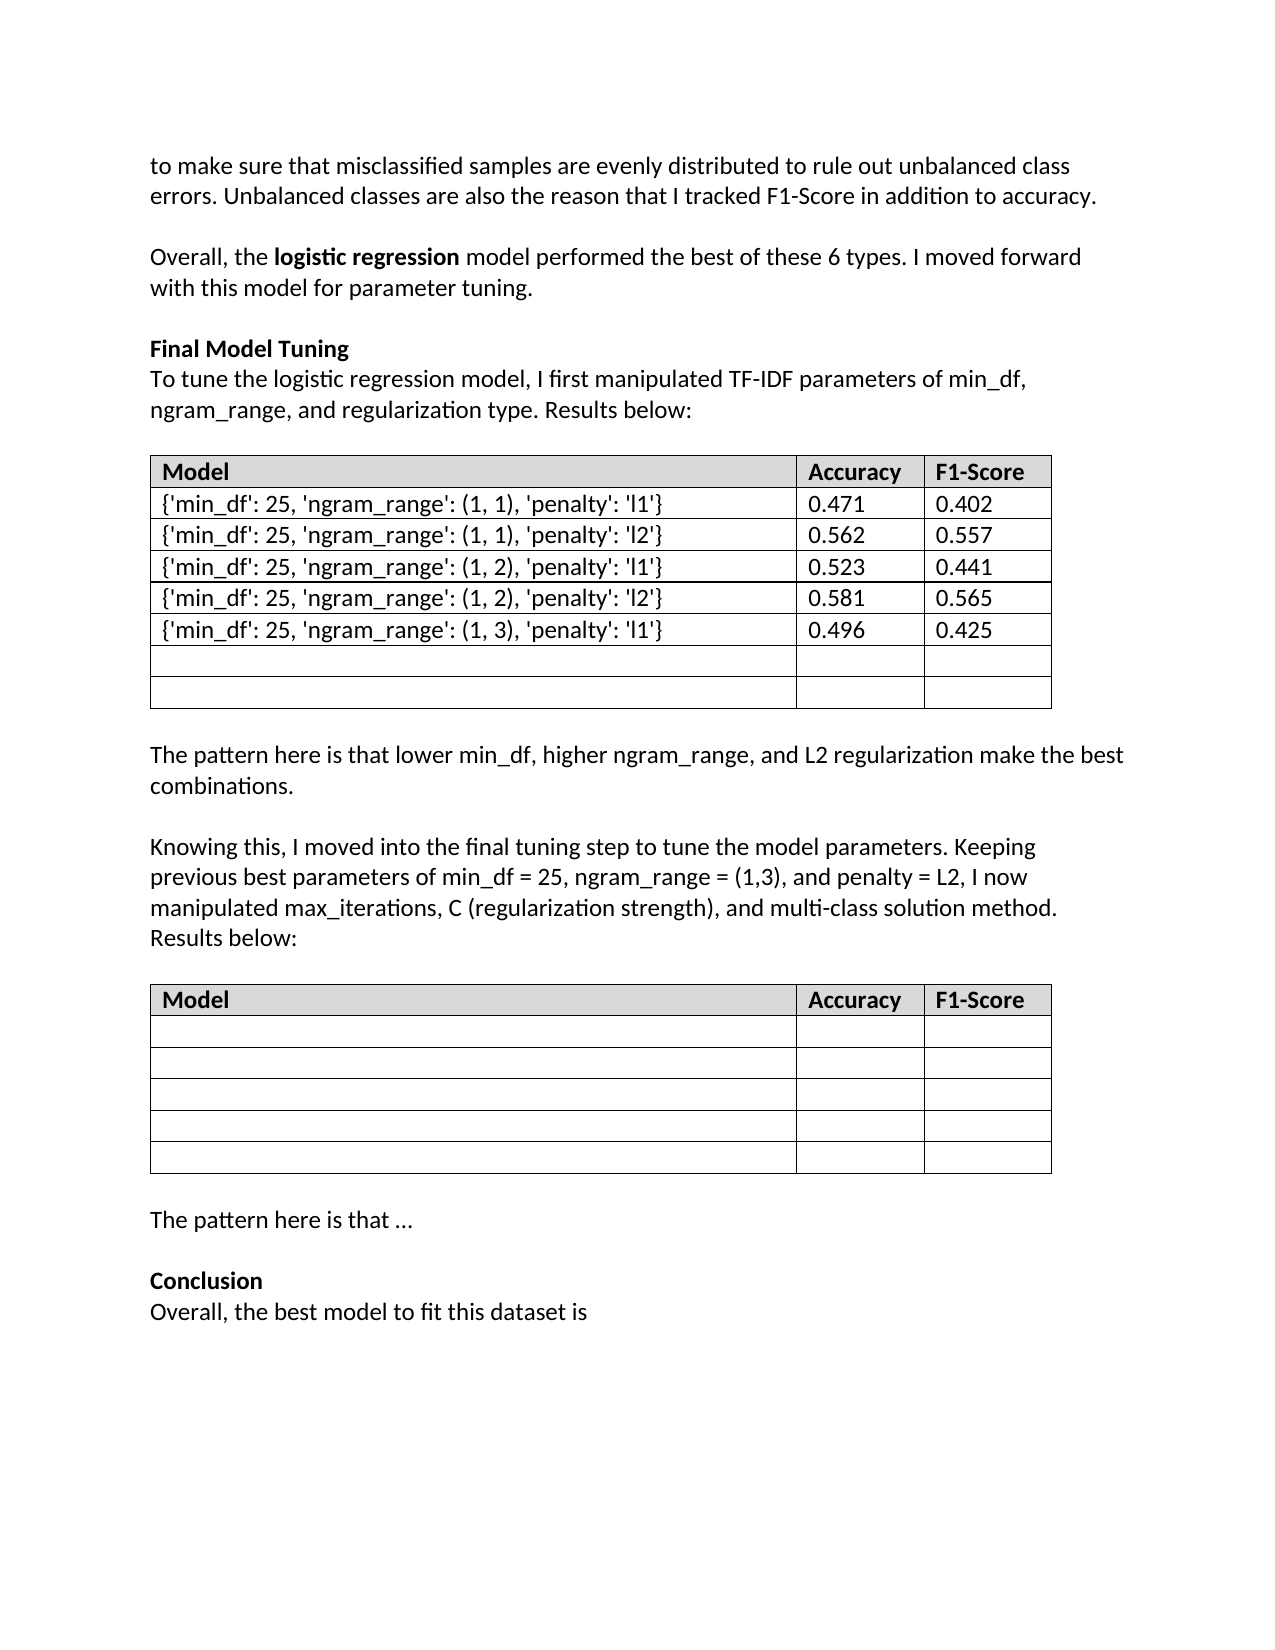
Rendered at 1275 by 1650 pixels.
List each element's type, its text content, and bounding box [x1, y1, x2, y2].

table_cell {'min_df': 25, 'ngram_range': (1, 1), 'penalty': 'l2'} [151, 519, 796, 550]
table_cell {'min_df': 25, 'ngram_range': (1, 1), 'penalty': 'l1'} [151, 488, 796, 518]
table_cell 0.496 [797, 614, 924, 644]
table_cell [797, 1048, 924, 1078]
table_cell {'min_df': 25, 'ngram_range': (1, 2), 'penalty': 'l1'} [151, 551, 796, 581]
table_cell [151, 1016, 796, 1047]
table_cell 0.565 [925, 583, 1051, 613]
table_cell 0.441 [925, 551, 1051, 581]
table_cell [797, 1079, 924, 1110]
text The pattern here is that lower min_df, higher ngram_range, and L2 regularization make the best combinations. [150, 739, 1125, 800]
table_cell [925, 646, 1051, 676]
table_cell [925, 1048, 1051, 1078]
table_header Accuracy [797, 456, 924, 487]
table_header Accuracy [797, 985, 924, 1015]
table_cell [925, 1079, 1051, 1110]
table_cell [925, 1111, 1051, 1141]
table_cell [151, 1048, 796, 1078]
text Overall, the logistic regression model performed the best of these 6 types. I moved forward with this model for parameter tuning. [150, 242, 1125, 303]
table_cell {'min_df': 25, 'ngram_range': (1, 3), 'penalty': 'l1'} [151, 614, 796, 644]
table_cell [925, 1016, 1051, 1047]
table_cell [151, 677, 796, 708]
table_cell [797, 677, 924, 708]
table_cell 0.562 [797, 519, 924, 550]
table_cell 0.402 [925, 488, 1051, 518]
text Final Model Tuning [150, 333, 1125, 364]
table_cell [151, 1142, 796, 1173]
table_cell [925, 1142, 1051, 1173]
table_cell {'min_df': 25, 'ngram_range': (1, 2), 'penalty': 'l2'} [151, 583, 796, 613]
table_cell 0.581 [797, 583, 924, 613]
table_cell 0.425 [925, 614, 1051, 644]
table_cell [151, 646, 796, 676]
table_header Model [151, 985, 796, 1015]
table_header F1-Score [925, 456, 1051, 487]
table_cell [151, 1111, 796, 1141]
table_cell [797, 1142, 924, 1173]
text To tune the logistic regression model, I first manipulated TF-IDF parameters of min_df, ngram_range, and regularization type. Results below: [150, 364, 1125, 425]
table_cell 0.471 [797, 488, 924, 518]
table_cell 0.557 [925, 519, 1051, 550]
text Overall, the best model to fit this dataset is [150, 1296, 1125, 1326]
table_cell [925, 677, 1051, 708]
text The pattern here is that … [150, 1204, 1125, 1235]
table_cell [151, 1079, 796, 1110]
table_cell [797, 1111, 924, 1141]
table_cell [797, 646, 924, 676]
text Conclusion [150, 1265, 1125, 1296]
text Knowing this, I moved into the final tuning step to tune the model parameters. Keeping previous best parameters of min_df = 25, ngram_range = (1,3), and penalty = L2, I now manipulated max_iterations, C (regularization strength), and multi-class solution method. Results below: [150, 831, 1125, 953]
table_cell [797, 1016, 924, 1047]
table_cell 0.523 [797, 551, 924, 581]
table_header Model [151, 456, 796, 487]
table_header F1-Score [925, 985, 1051, 1015]
